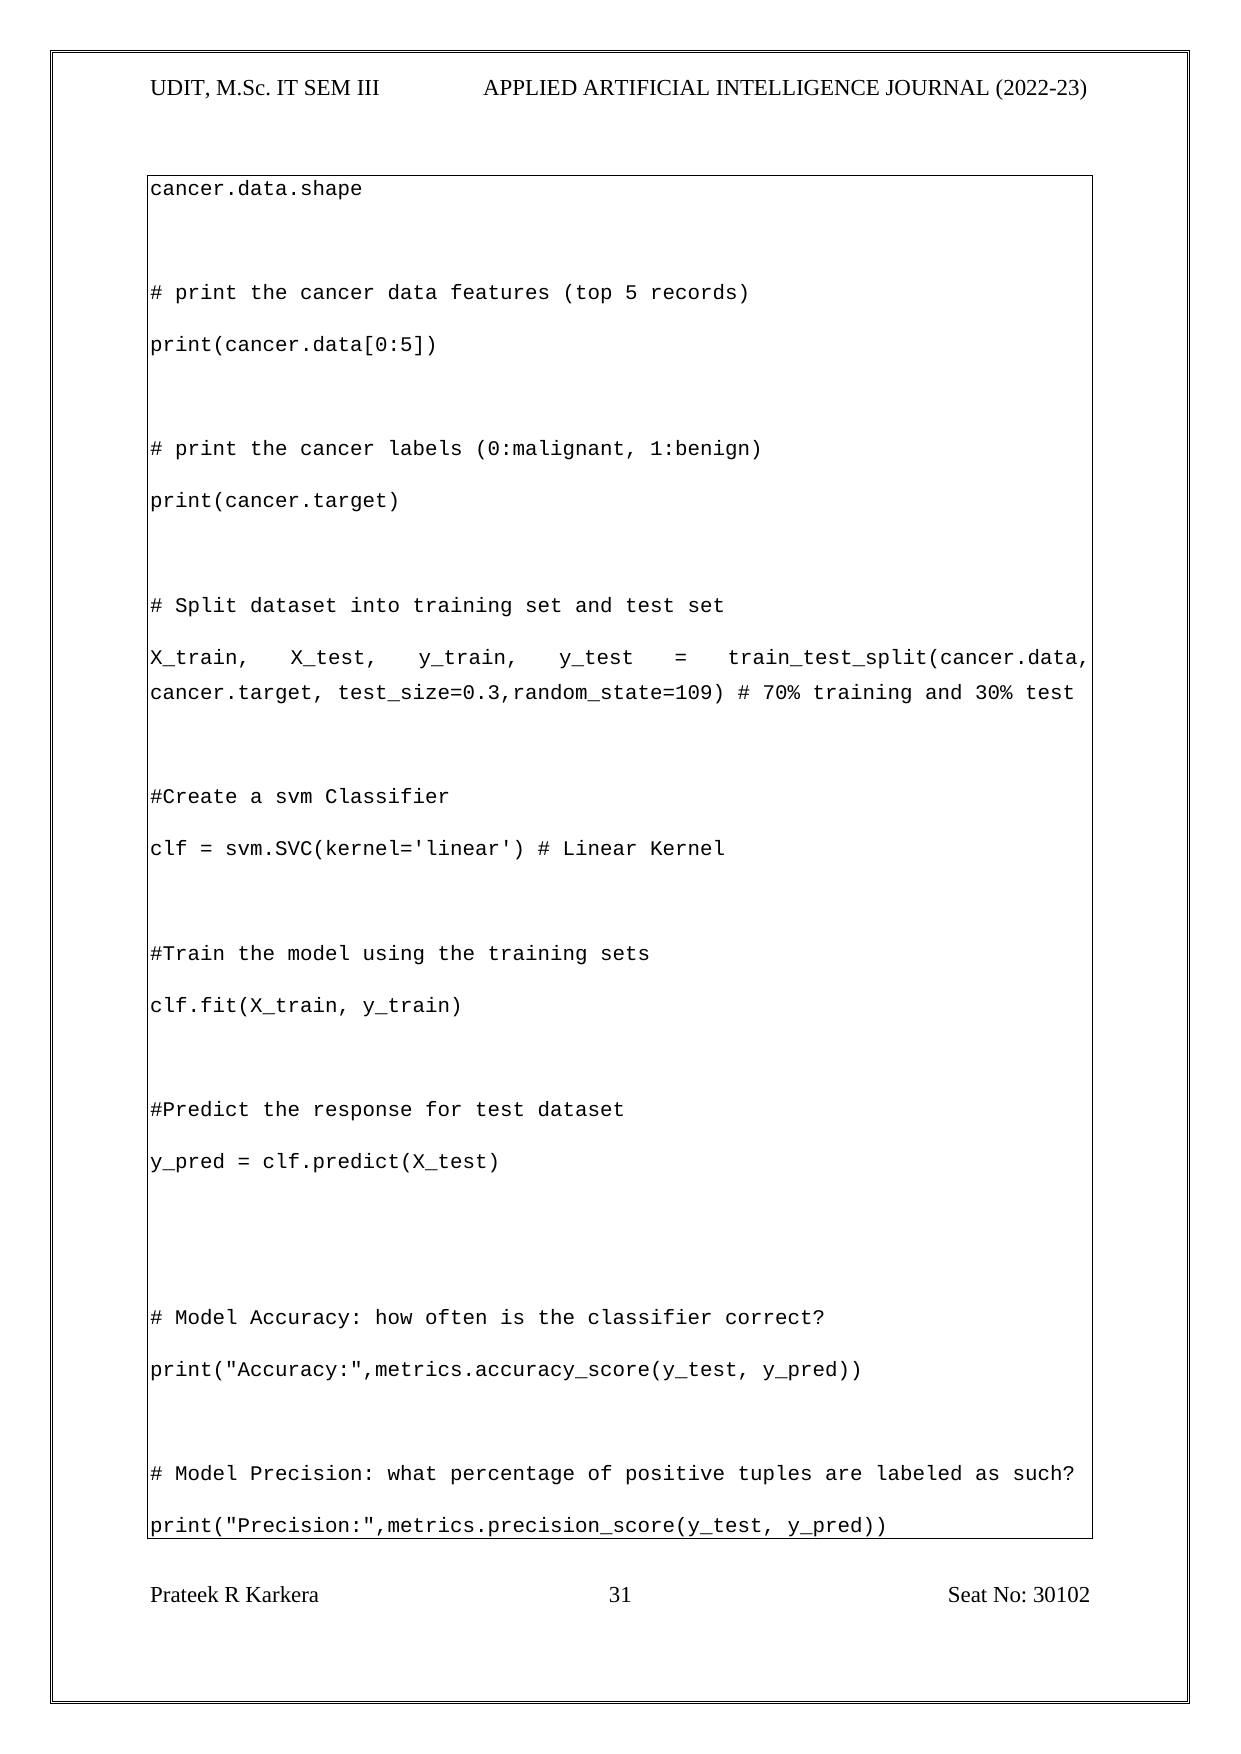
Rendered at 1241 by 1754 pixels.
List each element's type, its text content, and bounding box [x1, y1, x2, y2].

text print(cancer.data[0:5]) [148, 331, 1092, 358]
text # Model Accuracy: how often is the classifier correct? [148, 1304, 1092, 1331]
text # Split dataset into training set and test set [148, 592, 1092, 618]
text X_train, X_test, y_train, y_test = train_test_split(cancer.data, cancer.target, test_size=0.3,random_state=109) # 70% training and 30% test [148, 644, 1092, 706]
text #Predict the response for test dataset [148, 1096, 1092, 1122]
text # print the cancer labels (0:malignant, 1:benign) [148, 435, 1092, 462]
text y_pred = clf.predict(X_test) [148, 1148, 1092, 1174]
text print(cancer.target) [148, 487, 1092, 514]
text #Train the model using the training sets [148, 939, 1092, 966]
text # Model Precision: what percentage of positive tuples are labeled as such? [148, 1460, 1092, 1487]
text cancer.data.shape [148, 176, 1092, 202]
text # print the cancer data features (top 5 records) [148, 279, 1092, 306]
text clf = svm.SVC(kernel='linear') # Linear Kernel [148, 835, 1092, 862]
text print("Accuracy:",metrics.accuracy_score(y_test, y_pred)) [148, 1356, 1092, 1383]
text clf.fit(X_train, y_train) [148, 992, 1092, 1018]
text #Create a svm Classifier [148, 783, 1092, 810]
text print("Precision:",metrics.precision_score(y_test, y_pred)) [148, 1512, 1092, 1538]
